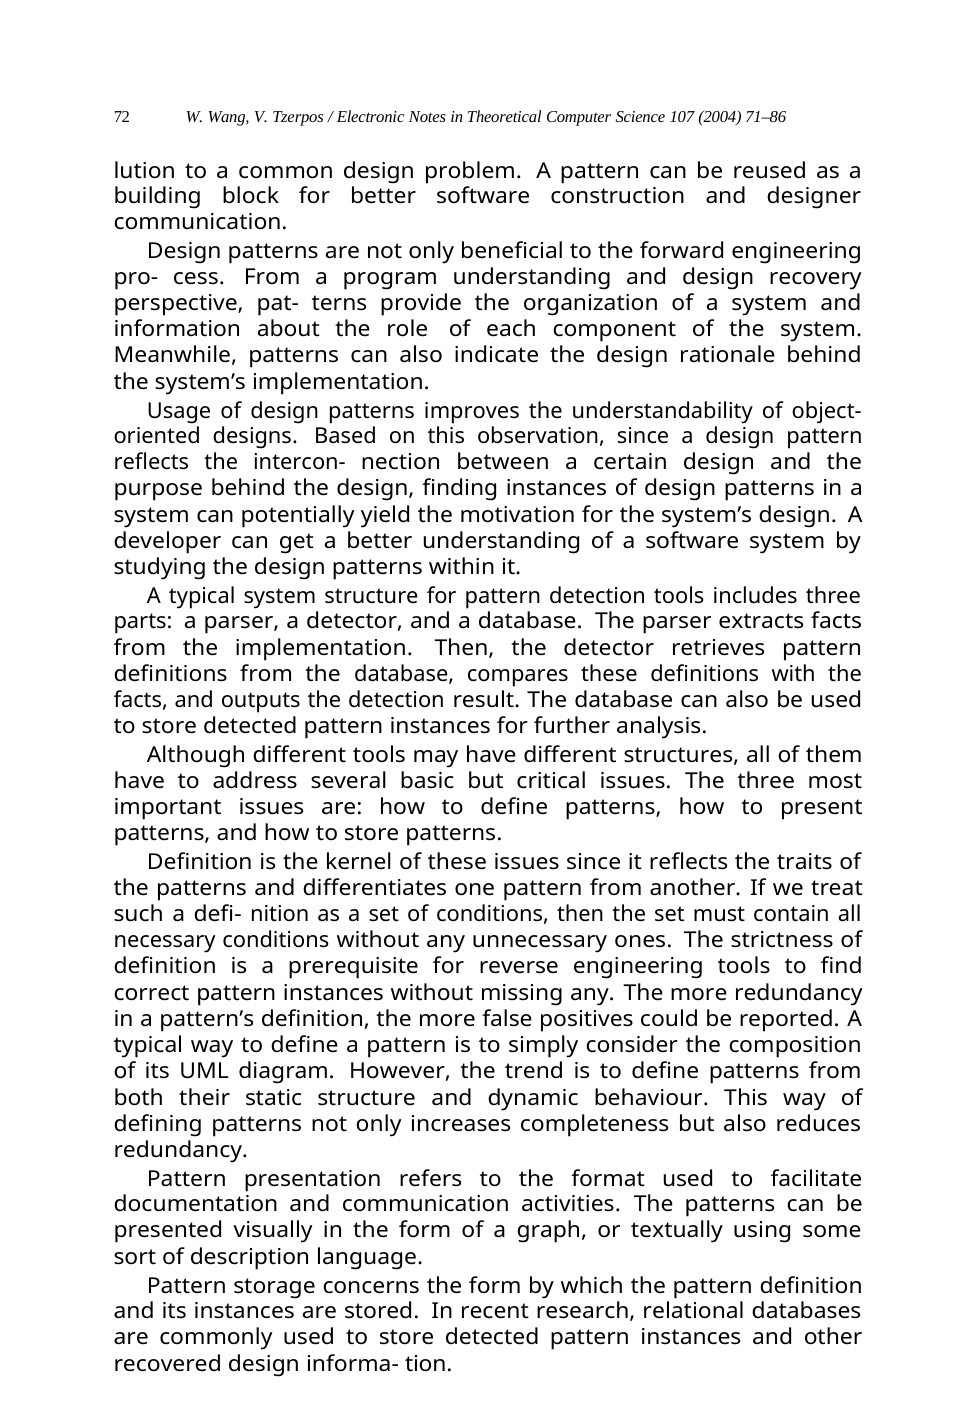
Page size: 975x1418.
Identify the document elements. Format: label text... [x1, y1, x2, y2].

text Although different tools may have different structures, all of them have to address several basic but critical issues. The three most important issues are: how to define patterns, how to present patterns, and how to store patterns. [113, 742, 862, 847]
text A typical system structure for pattern detection tools includes three parts: a parser, a detector, and a database. The parser extracts facts from the implementation. Then, the detector retrieves pattern definitions from the database, compares these definitions with the facts, and outputs the detection result. The database can also be used to store detected pattern instances for further analysis. [113, 583, 862, 740]
text Design patterns are not only beneficial to the forward engineering pro- cess. From a program understanding and design recovery perspective, pat- terns provide the organization of a system and information about the role of each component of the system. Meanwhile, patterns can also indicate the design rationale behind the system’s implementation. [113, 238, 862, 395]
text Definition is the kernel of these issues since it reflects the traits of the patterns and differentiates one pattern from another. If we treat such a defi- nition as a set of conditions, then the set must contain all necessary conditions without any unnecessary ones. The strictness of definition is a prerequisite for reverse engineering tools to find correct pattern instances without missing any. The more redundancy in a pattern’s definition, the more false positives could be reported. A typical way to define a pattern is to simply consider the composition of its UML diagram. However, the trend is to define patterns from both their static structure and dynamic behaviour. This way of defining patterns not only increases completeness but also reduces redundancy. [113, 849, 862, 1164]
text Usage of design patterns improves the understandability of object-oriented designs. Based on this observation, since a design pattern reflects the intercon- nection between a certain design and the purpose behind the design, finding instances of design patterns in a system can potentially yield the motivation for the system’s design. A developer can get a better understanding of a software system by studying the design patterns within it. [113, 397, 862, 581]
text lution to a common design problem. A pattern can be reused as a building block for better software construction and designer communication. [113, 157, 862, 236]
text Pattern storage concerns the form by which the pattern definition and its instances are stored. In recent research, relational databases are commonly used to store detected pattern instances and other recovered design informa- tion. [113, 1272, 862, 1377]
text Pattern presentation refers to the format used to facilitate documentation and communication activities. The patterns can be presented visually in the form of a graph, or textually using some sort of description language. [113, 1166, 862, 1271]
